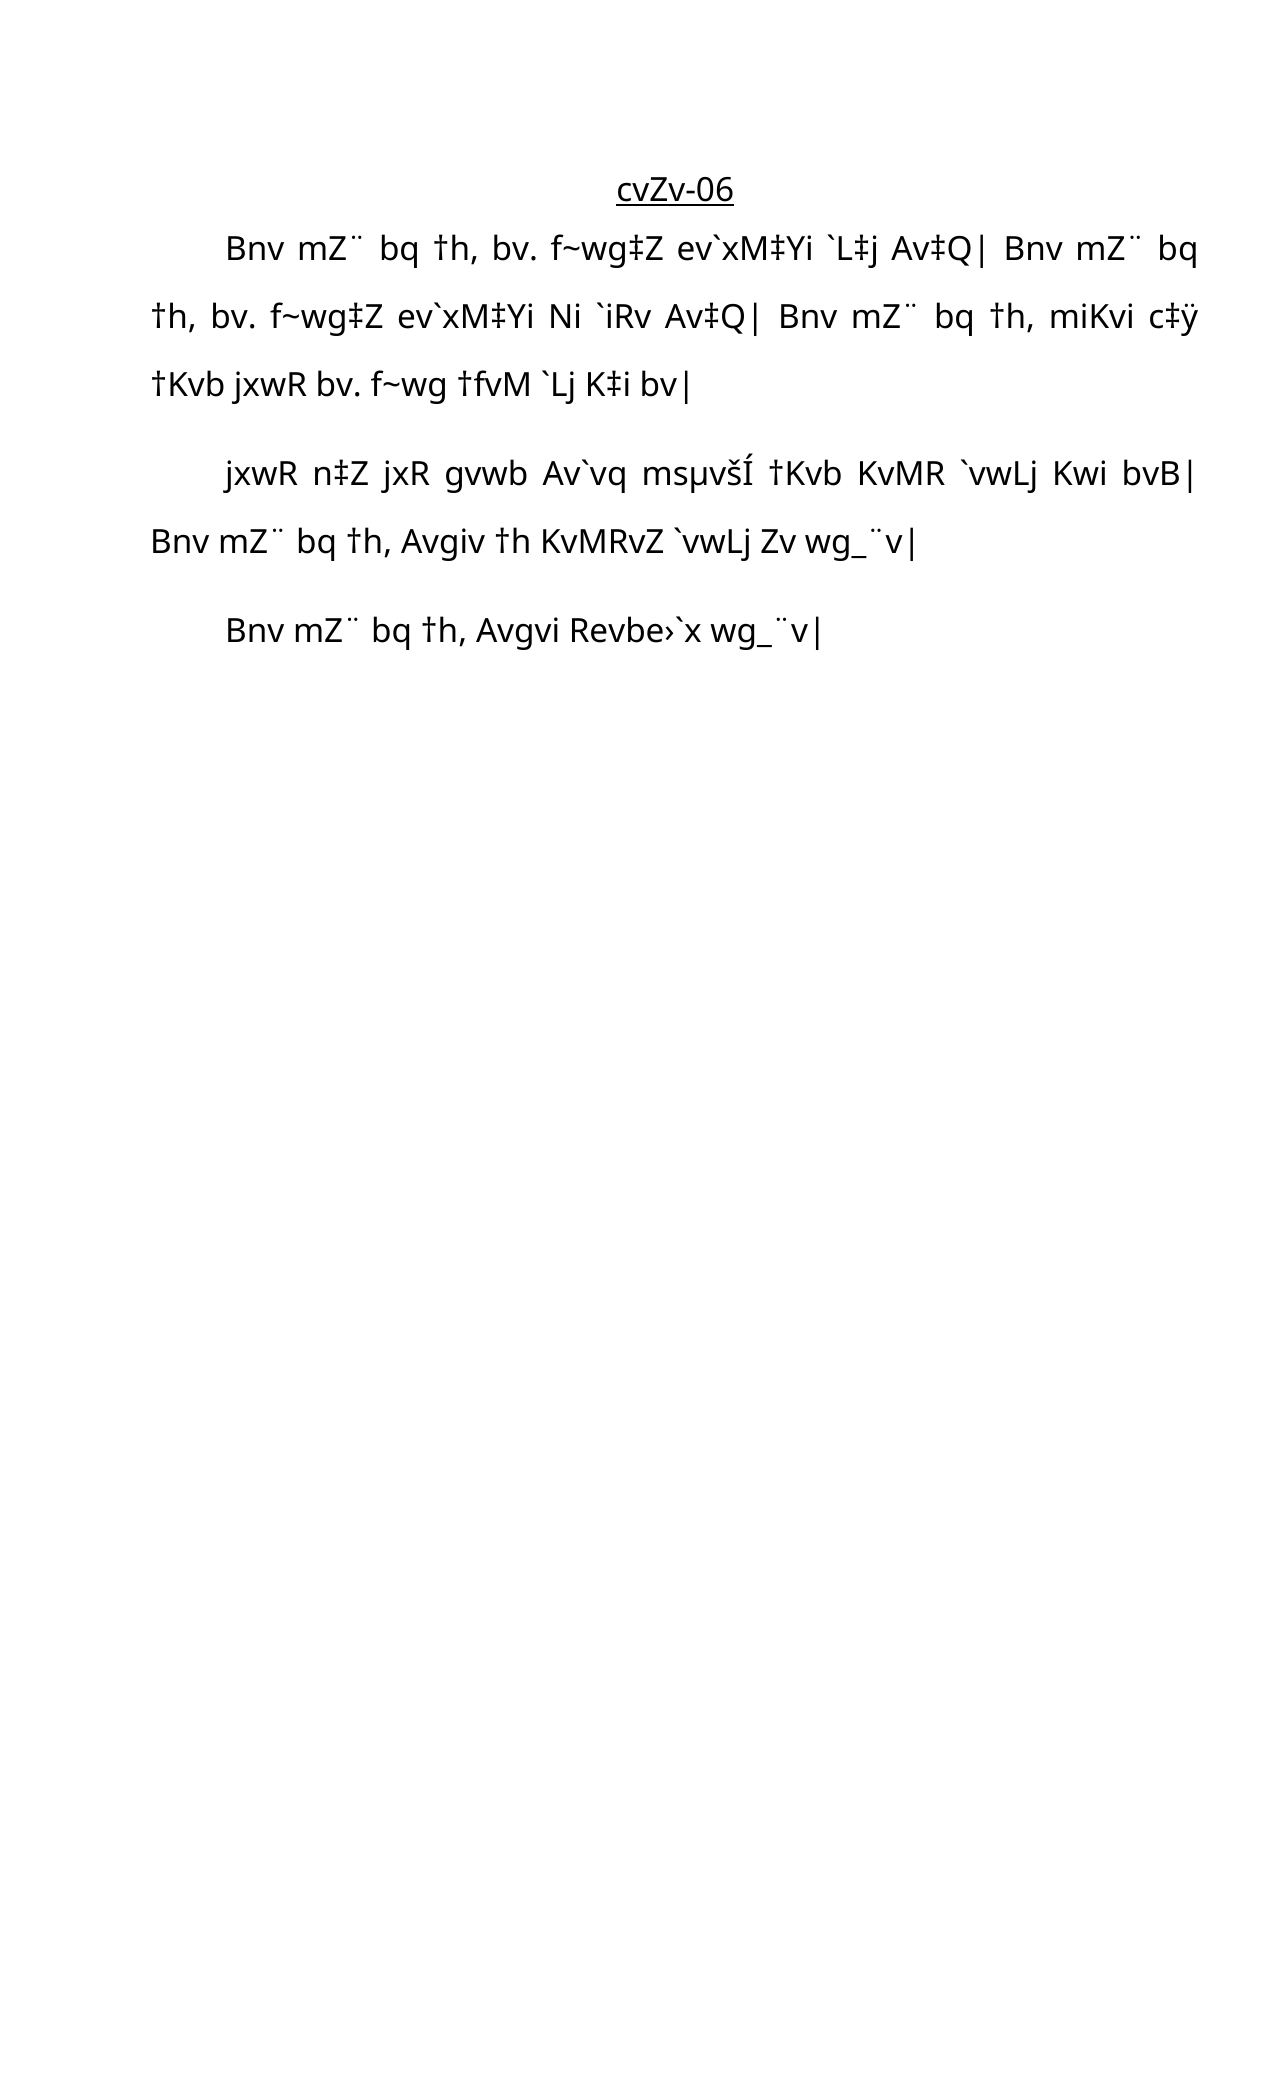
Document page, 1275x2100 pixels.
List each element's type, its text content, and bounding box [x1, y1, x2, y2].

text Bnv mZ¨ bq †h, Avgvi Revbe›`x wg_¨v| [150, 607, 1200, 653]
text jxwR n‡Z jxR gvwb Av`vq msµvšÍ †Kvb KvMR `vwLj Kwi bvB| Bnv mZ¨ bq †h, Avgiv †h KvMRvZ `vwLj Zv wg_¨v| [150, 450, 1200, 564]
text Bnv mZ¨ bq †h, bv. f~wg‡Z ev`xM‡Yi `L‡j Av‡Q| Bnv mZ¨ bq †h, bv. f~wg‡Z ev`xM‡Yi Ni `iRv Av‡Q| Bnv mZ¨ bq †h, miKvi c‡ÿ †Kvb jxwR bv. f~wg †fvM `Lj K‡i bv| [150, 225, 1200, 407]
